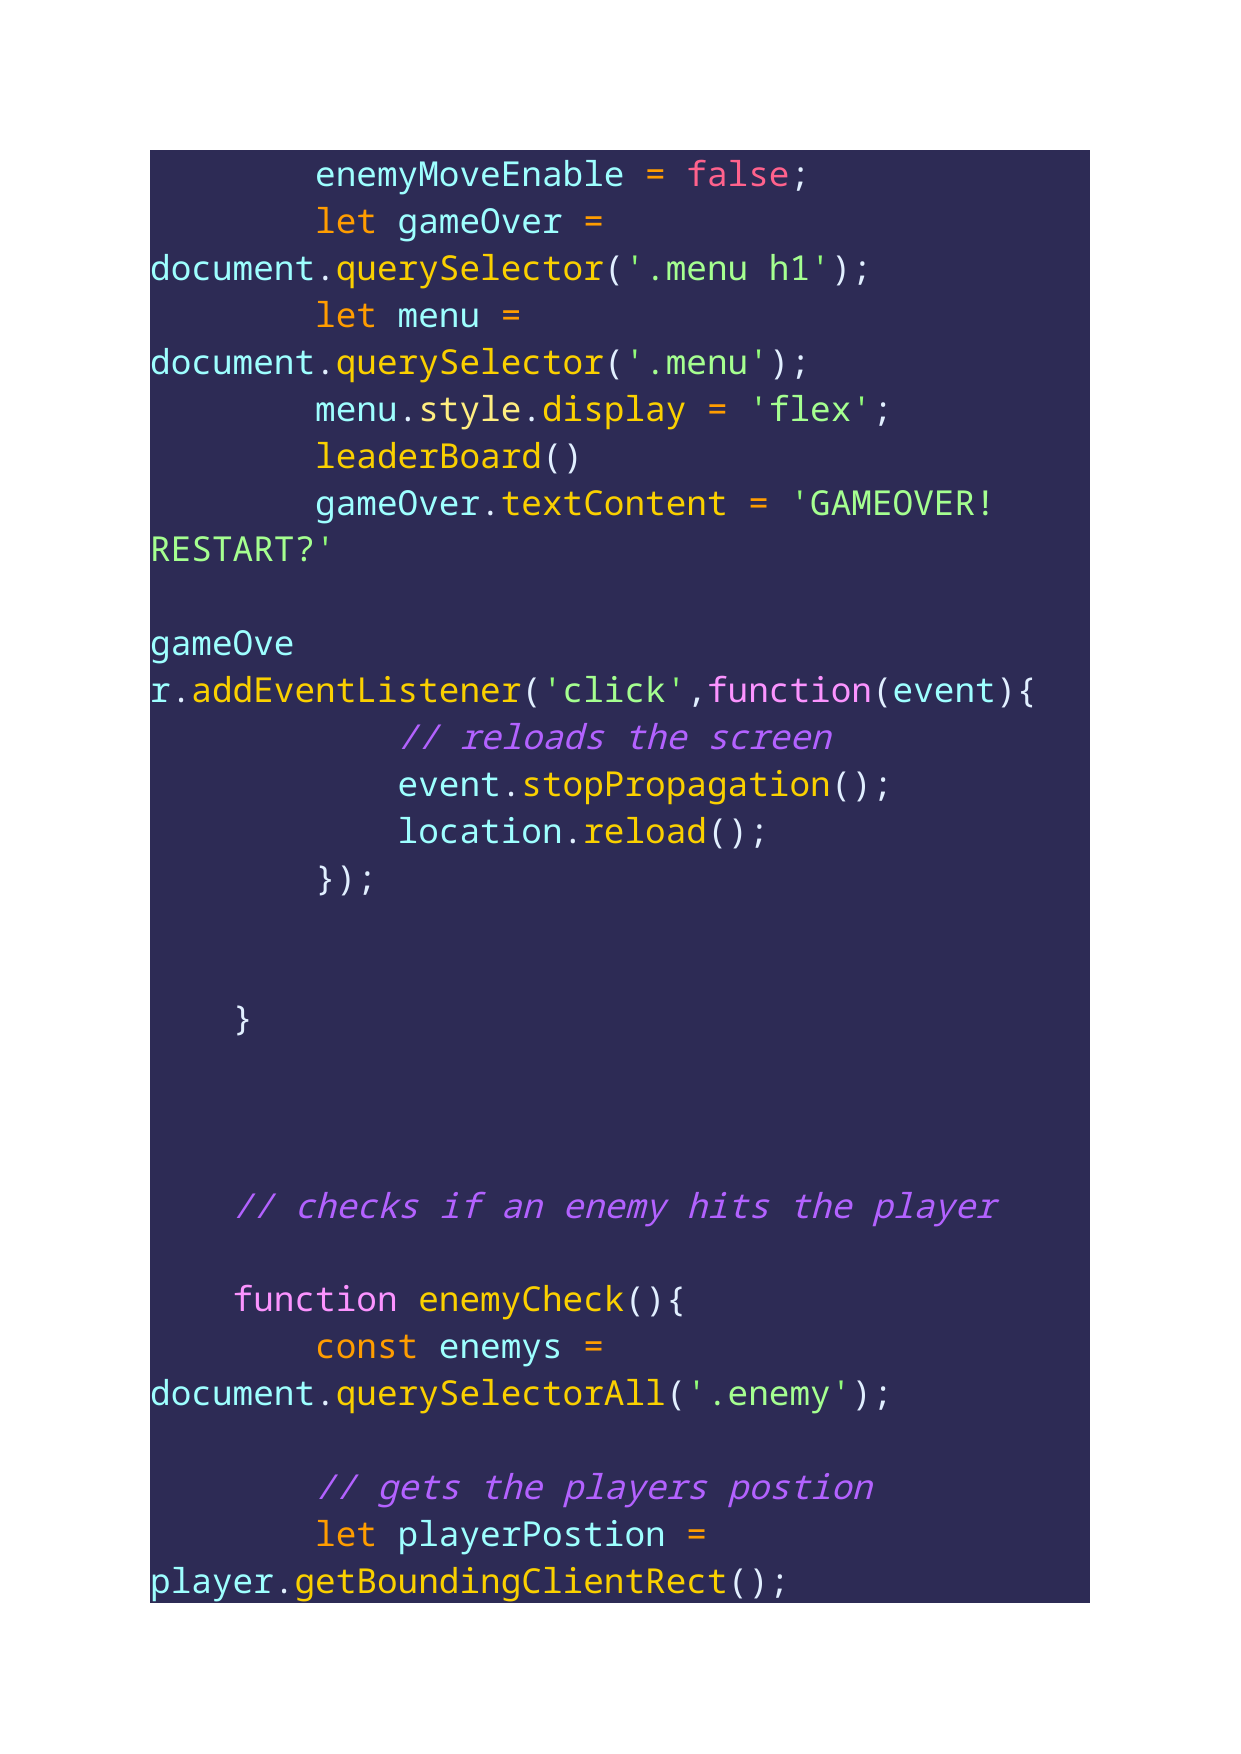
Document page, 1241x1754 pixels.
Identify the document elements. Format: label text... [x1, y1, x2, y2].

text event.stopPropagation(); [150, 759, 1090, 806]
text }); [150, 853, 1090, 900]
text function enemyCheck(){ [150, 1275, 1090, 1322]
text } [150, 994, 1090, 1041]
text const enemys = document.querySelectorAll('.enemy'); [150, 1322, 1090, 1416]
text enemyMoveEnable = false; [150, 150, 1090, 197]
text let menu = document.querySelector('.menu'); [150, 291, 1090, 384]
text gameOver.textContent = 'GAMEOVER! RESTART?' [150, 478, 1090, 572]
text let playerPostion = player.getBoundingClientRect(); [150, 1509, 1090, 1603]
text let gameOver = document.querySelector('.menu h1'); [150, 197, 1090, 291]
text leaderBoard() [150, 431, 1090, 478]
text location.reload(); [150, 806, 1090, 853]
text // gets the players postion [150, 1462, 1090, 1509]
text // reloads the screen [150, 712, 1090, 759]
text // checks if an enemy hits the player [150, 1181, 1090, 1228]
text gameOver.addEventListener('click',function(event){ [150, 572, 1090, 712]
text menu.style.display = 'flex'; [150, 384, 1090, 431]
